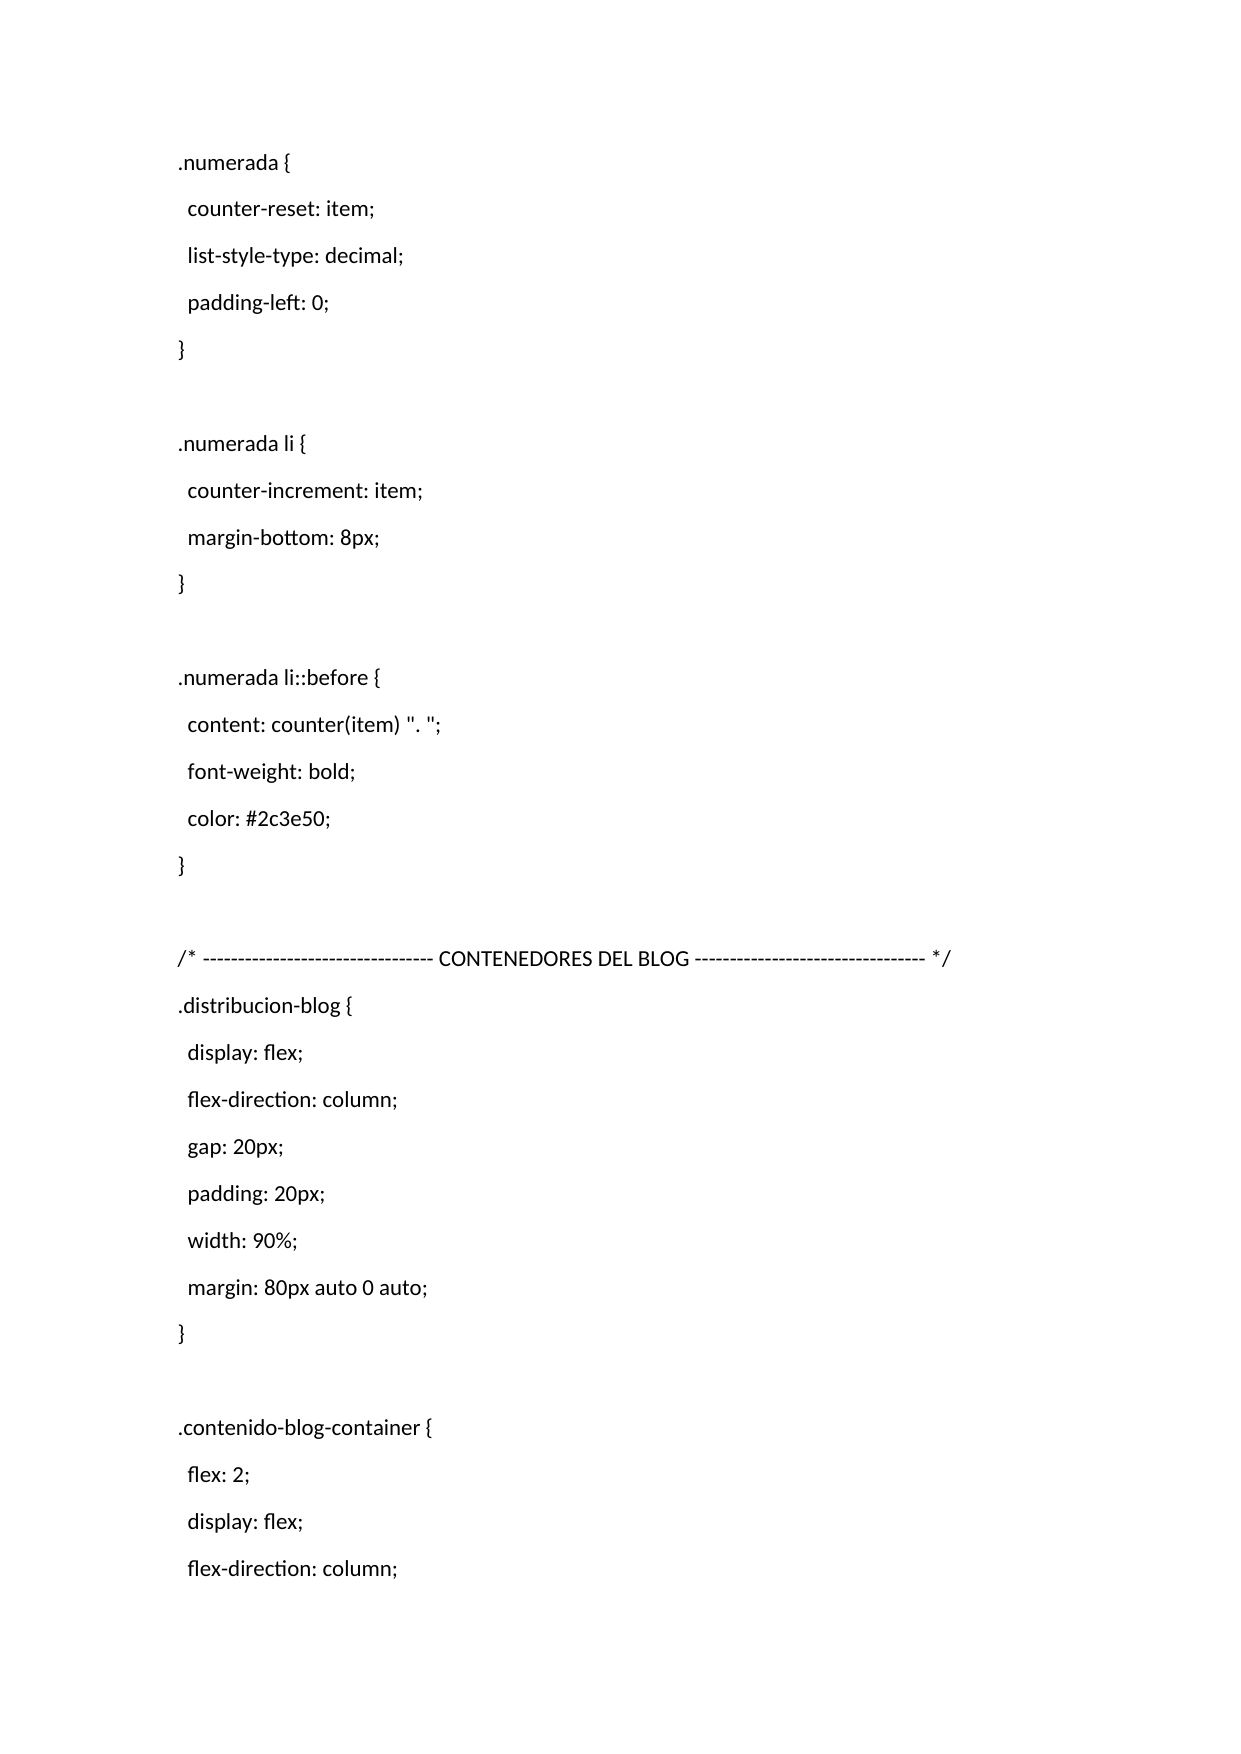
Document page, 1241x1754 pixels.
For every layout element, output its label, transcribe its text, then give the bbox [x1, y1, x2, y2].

text flex: 2; [177, 1460, 1063, 1488]
text color: #2c3e50; [177, 804, 1063, 832]
text } [177, 1319, 1063, 1347]
text margin-bottom: 8px; [177, 523, 1063, 551]
text counter-increment: item; [177, 476, 1063, 504]
text flex-direction: column; [177, 1554, 1063, 1582]
text .numerada { [177, 148, 1063, 176]
text margin: 80px auto 0 auto; [177, 1273, 1063, 1301]
text } [177, 569, 1063, 597]
text content: counter(item) ". "; [177, 710, 1063, 738]
text display: flex; [177, 1507, 1063, 1535]
text padding-left: 0; [177, 288, 1063, 316]
text } [177, 851, 1063, 879]
text display: flex; [177, 1038, 1063, 1066]
text list-style-type: decimal; [177, 241, 1063, 269]
text gap: 20px; [177, 1132, 1063, 1160]
text .numerada li { [177, 429, 1063, 457]
text /* --------------------------------- CONTENEDORES DEL BLOG --------------------------------- */ [177, 944, 1063, 972]
text flex-direction: column; [177, 1085, 1063, 1113]
text padding: 20px; [177, 1179, 1063, 1207]
text .contenido-blog-container { [177, 1413, 1063, 1441]
text counter-reset: item; [177, 194, 1063, 222]
text width: 90%; [177, 1226, 1063, 1254]
text font-weight: bold; [177, 757, 1063, 785]
text } [177, 335, 1063, 363]
text .distribucion-blog { [177, 991, 1063, 1019]
text .numerada li::before { [177, 663, 1063, 691]
